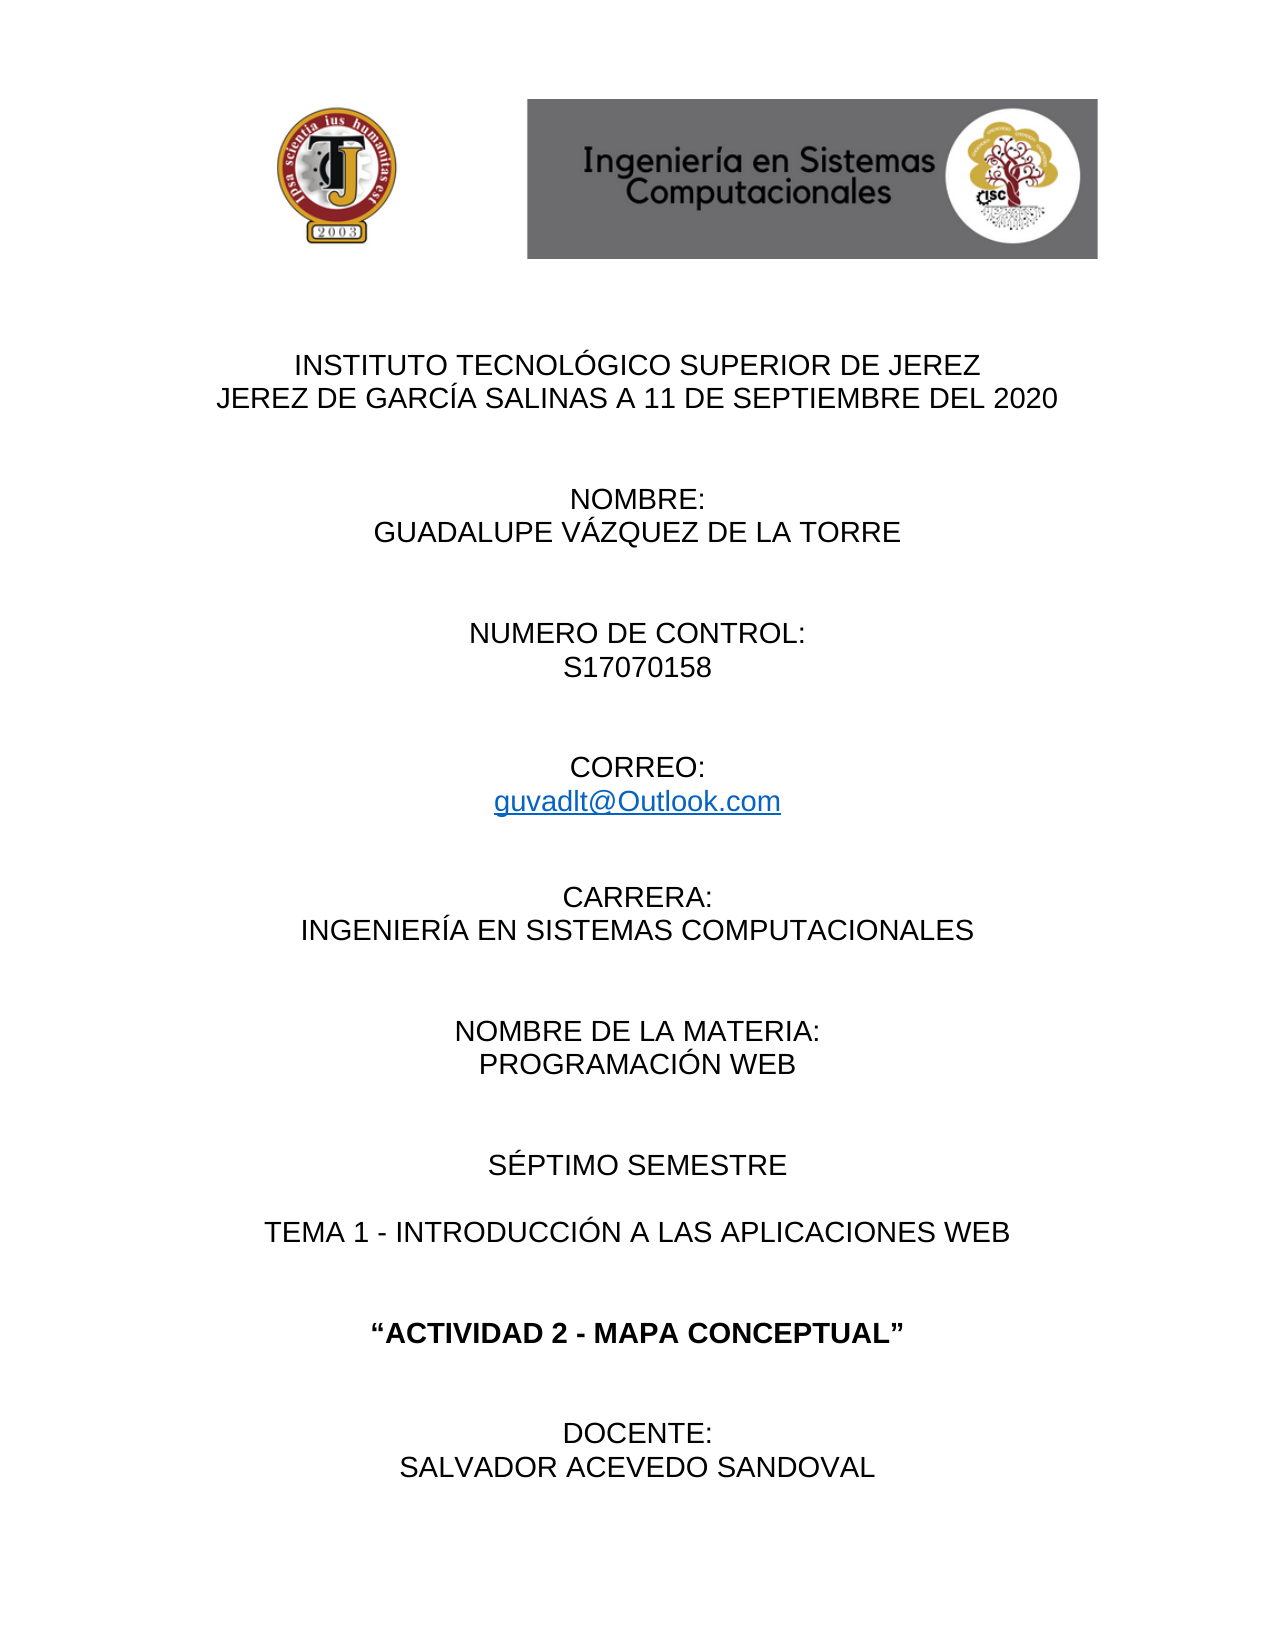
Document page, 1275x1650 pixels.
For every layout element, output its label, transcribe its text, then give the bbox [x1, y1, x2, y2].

text SALVADOR ACEVEDO SANDOVAL [177, 1450, 1098, 1483]
text CARRERA: [177, 880, 1098, 913]
text INSTITUTO TECNOLÓGICO SUPERIOR DE JEREZ [177, 348, 1098, 381]
text JEREZ DE GARCÍA SALINAS A 11 DE SEPTIEMBRE DEL 2020 [177, 381, 1098, 415]
picture [177, 99, 1098, 259]
text CORREO: [177, 750, 1098, 784]
text DOCENTE: [177, 1416, 1098, 1450]
text NOMBRE: [177, 482, 1098, 516]
text guvadlt@Outlook.com [177, 784, 1098, 817]
text SÉPTIMO SEMESTRE [177, 1148, 1098, 1182]
text PROGRAMACIÓN WEB [177, 1047, 1098, 1081]
text S17070158 [177, 650, 1098, 683]
text “ACTIVIDAD 2 - MAPA CONCEPTUAL” [177, 1316, 1098, 1349]
text INGENIERÍA EN SISTEMAS COMPUTACIONALES [177, 913, 1098, 947]
text GUADALUPE VÁZQUEZ DE LA TORRE [177, 516, 1098, 549]
text TEMA 1 - INTRODUCCIÓN A LAS APLICACIONES WEB [177, 1215, 1098, 1249]
text NOMBRE DE LA MATERIA: [177, 1014, 1098, 1047]
text NUMERO DE CONTROL: [177, 616, 1098, 650]
